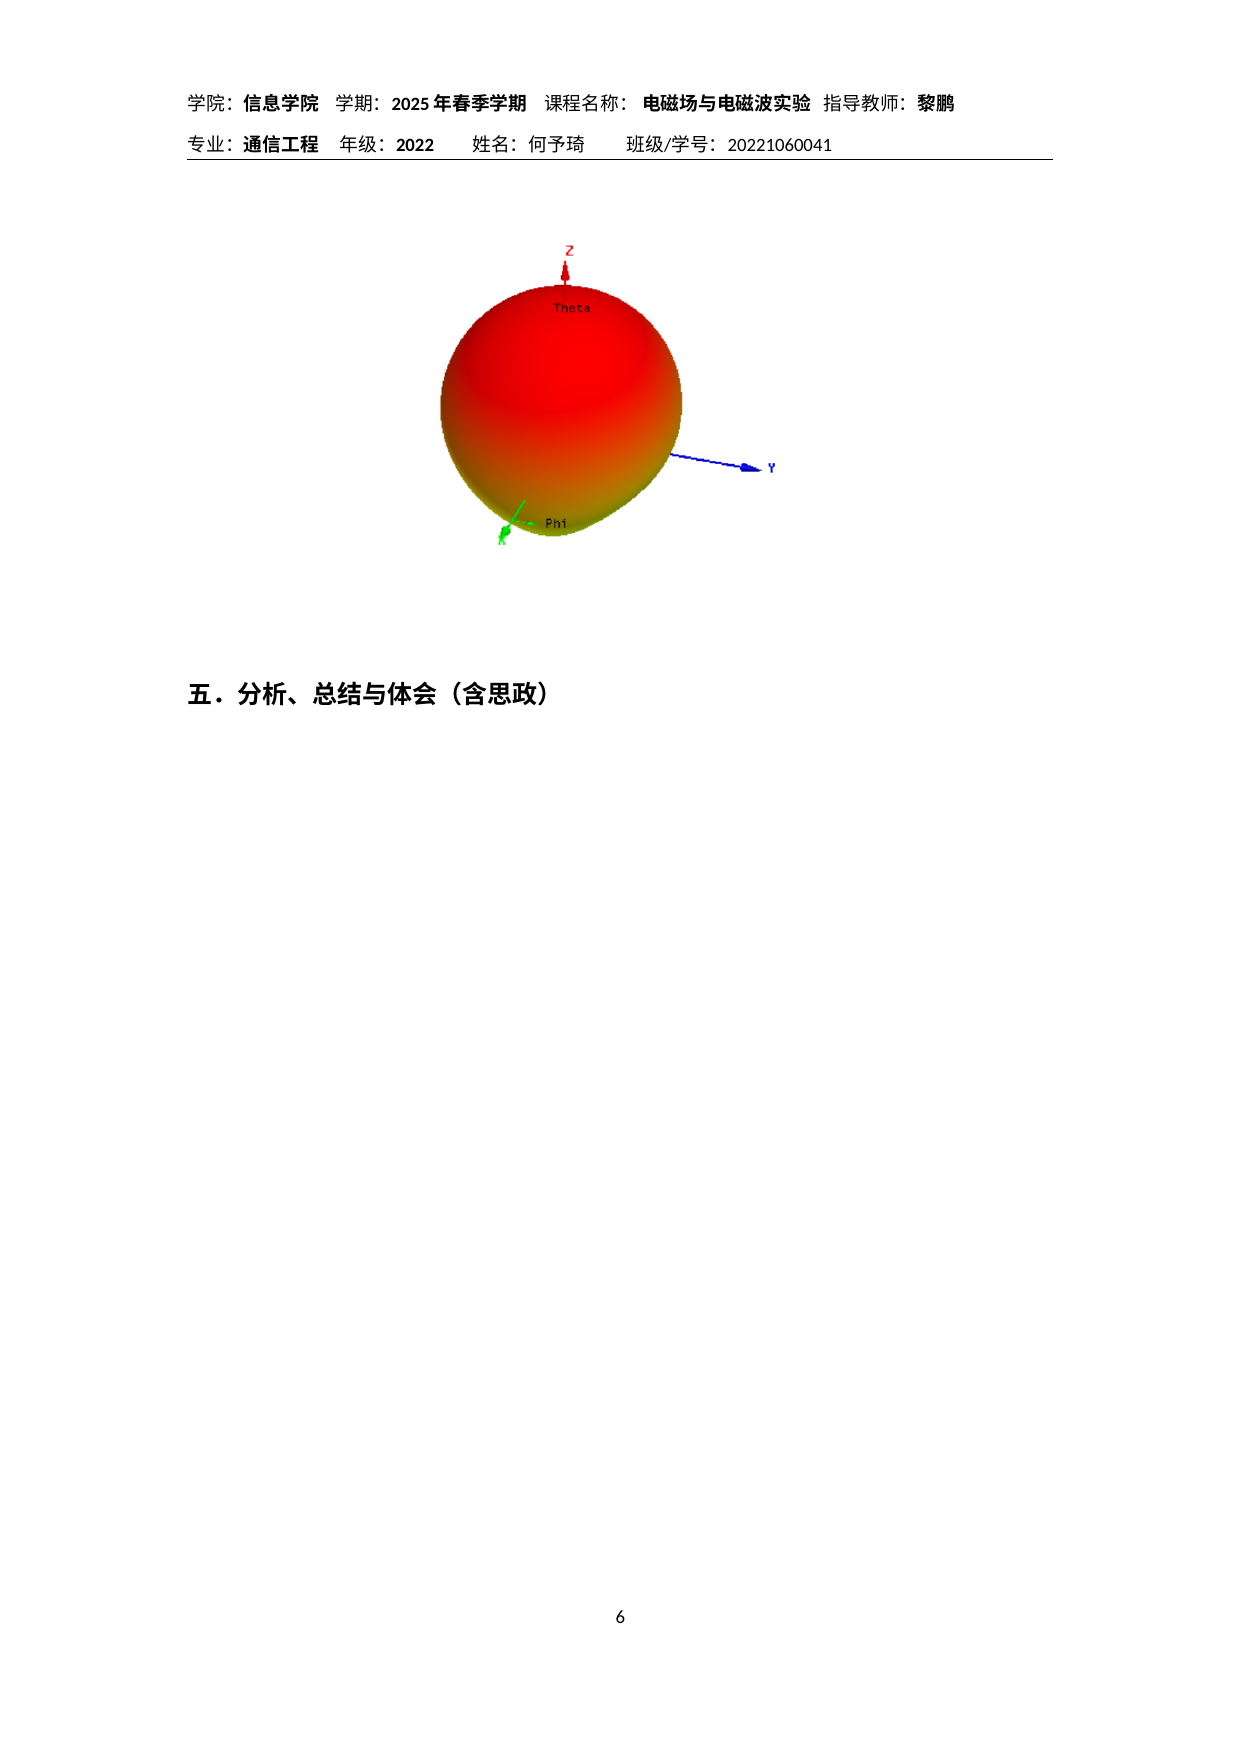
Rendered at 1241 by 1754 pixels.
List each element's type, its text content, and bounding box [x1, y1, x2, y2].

text 五．分析、总结与体会（含思政） [187, 660, 1053, 725]
picture [231, 172, 882, 622]
